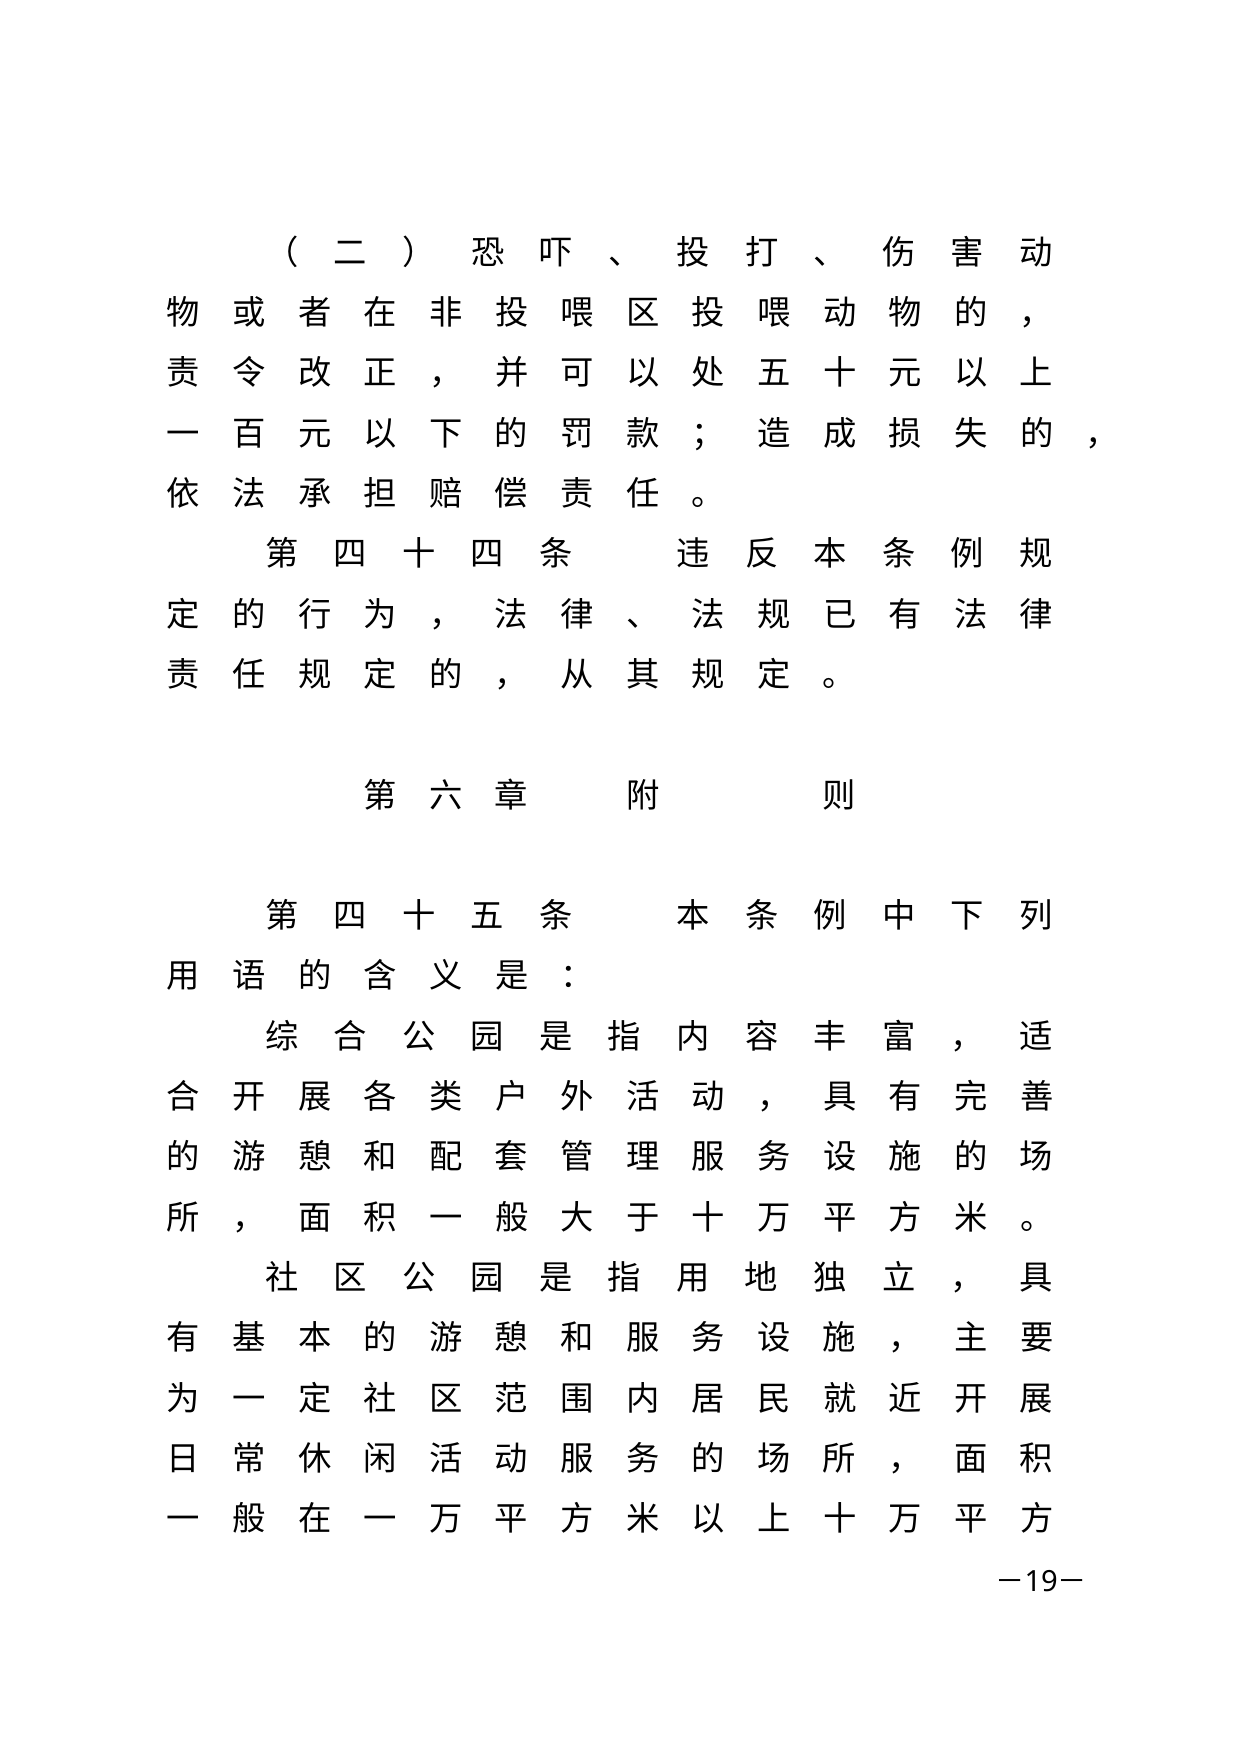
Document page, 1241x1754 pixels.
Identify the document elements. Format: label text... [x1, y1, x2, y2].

text 第六章 附 则 [167, 762, 1085, 823]
text （二）恐吓、投打、伤害动物或者在非投喂区投喂动物的，责令改正，并可以处五十元以上一百元以下的罚款；造成损失的，依法承担赔偿责任。 [167, 219, 1085, 521]
text 第四十四条 违反本条例规定的行为，法律、法规已有法律责任规定的，从其规定。 [167, 521, 1085, 702]
text 第四十五条 本条例中下列用语的含义是： [167, 883, 1085, 1003]
text 综合公园是指内容丰富，适合开展各类户外活动，具有完善的游憩和配套管理服务设施的场所，面积一般大于十万平方米。 [167, 1003, 1085, 1245]
text 社区公园是指用地独立，具有基本的游憩和服务设施，主要为一定社区范围内居民就近开展日常休闲活动服务的场所，面积一般在一万平方米以上十万平方米以下。 [167, 1245, 1085, 1546]
